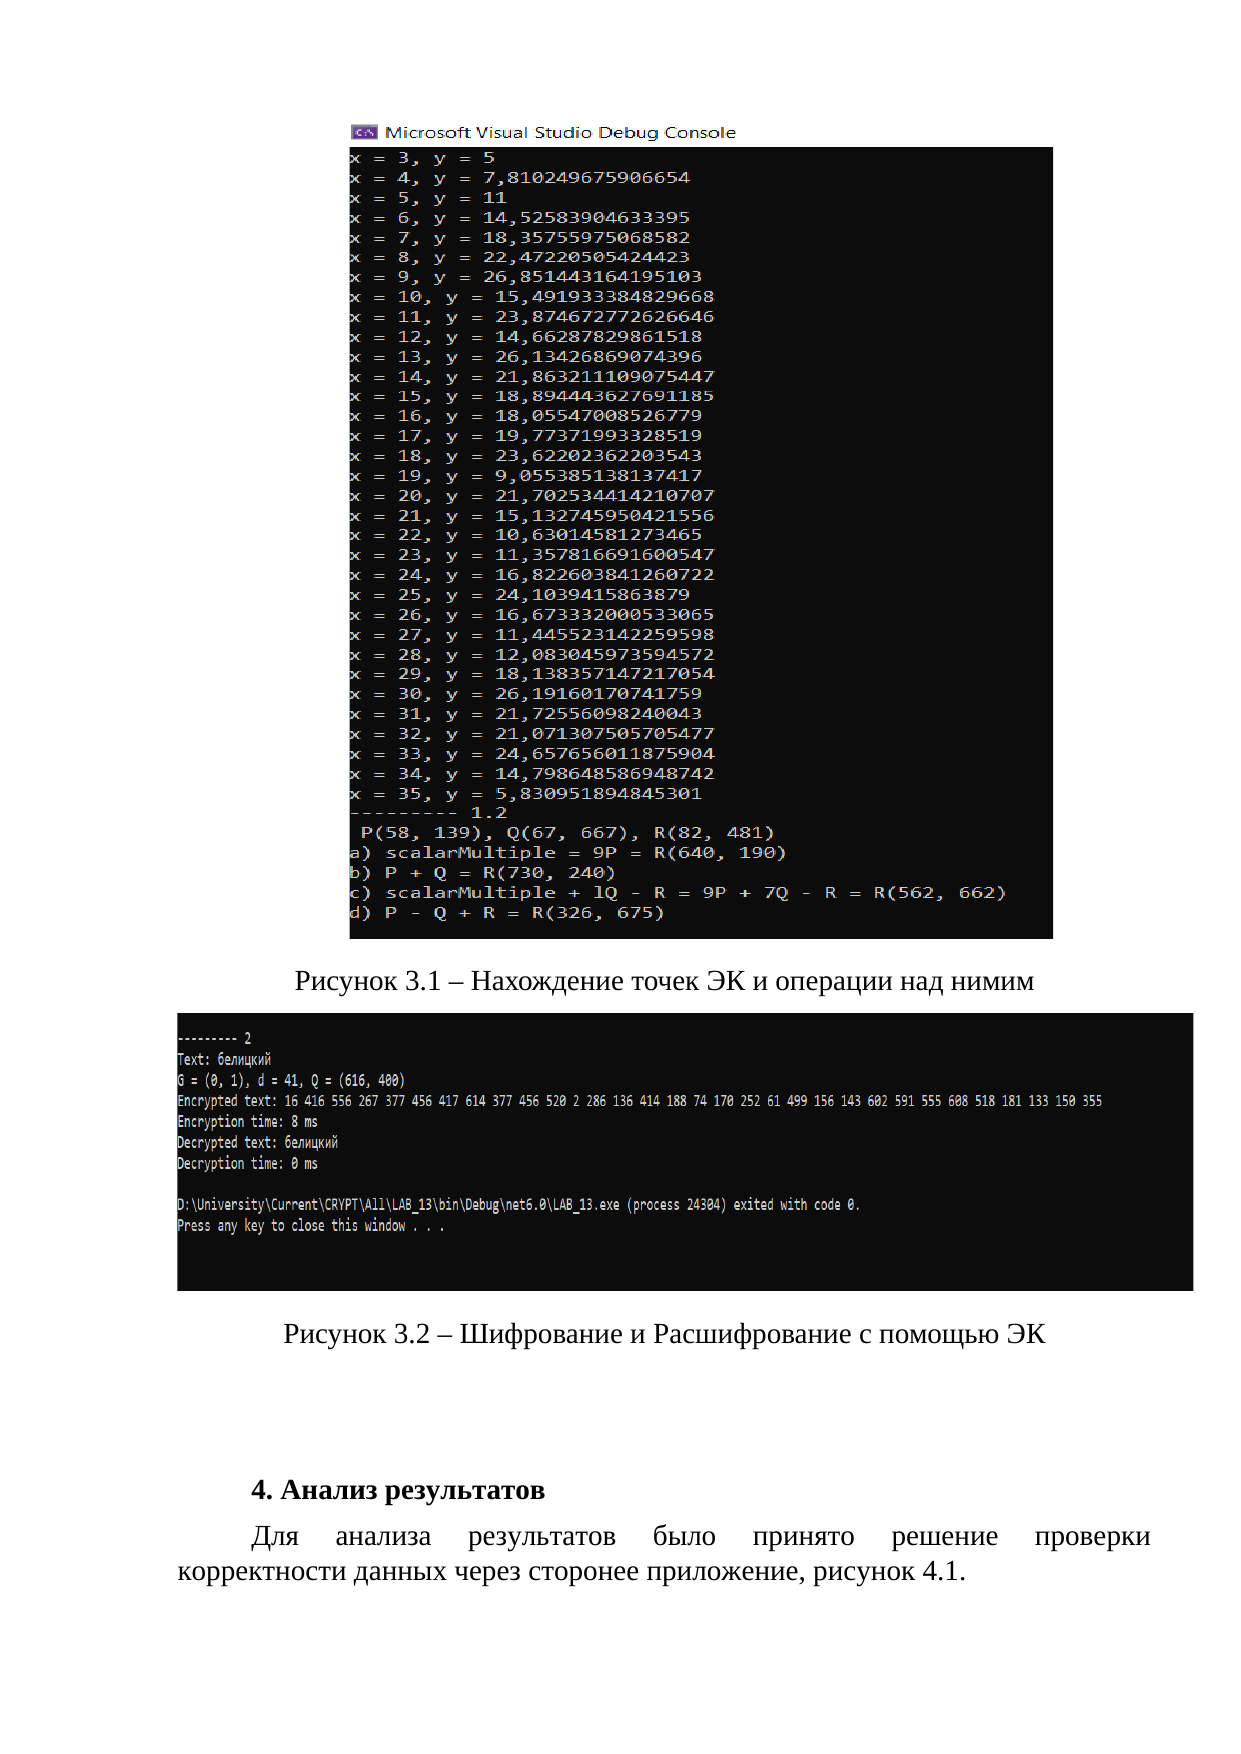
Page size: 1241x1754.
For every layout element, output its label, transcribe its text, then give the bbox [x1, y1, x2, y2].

text Для анализа результатов было принято решение проверки корректности данных через сторонее приложение, рисунок 4.1. [177, 1518, 1152, 1587]
text Рисунок 3.1 – Нахождение точек ЭК и операции над нимим [177, 963, 1152, 997]
picture [349, 118, 1054, 939]
subtitle 4. Анализ результатов [177, 1472, 1152, 1506]
picture [177, 1013, 1194, 1291]
text Рисунок 3.2 – Шифрование и Расшифрование с помощью ЭК [177, 1316, 1152, 1349]
